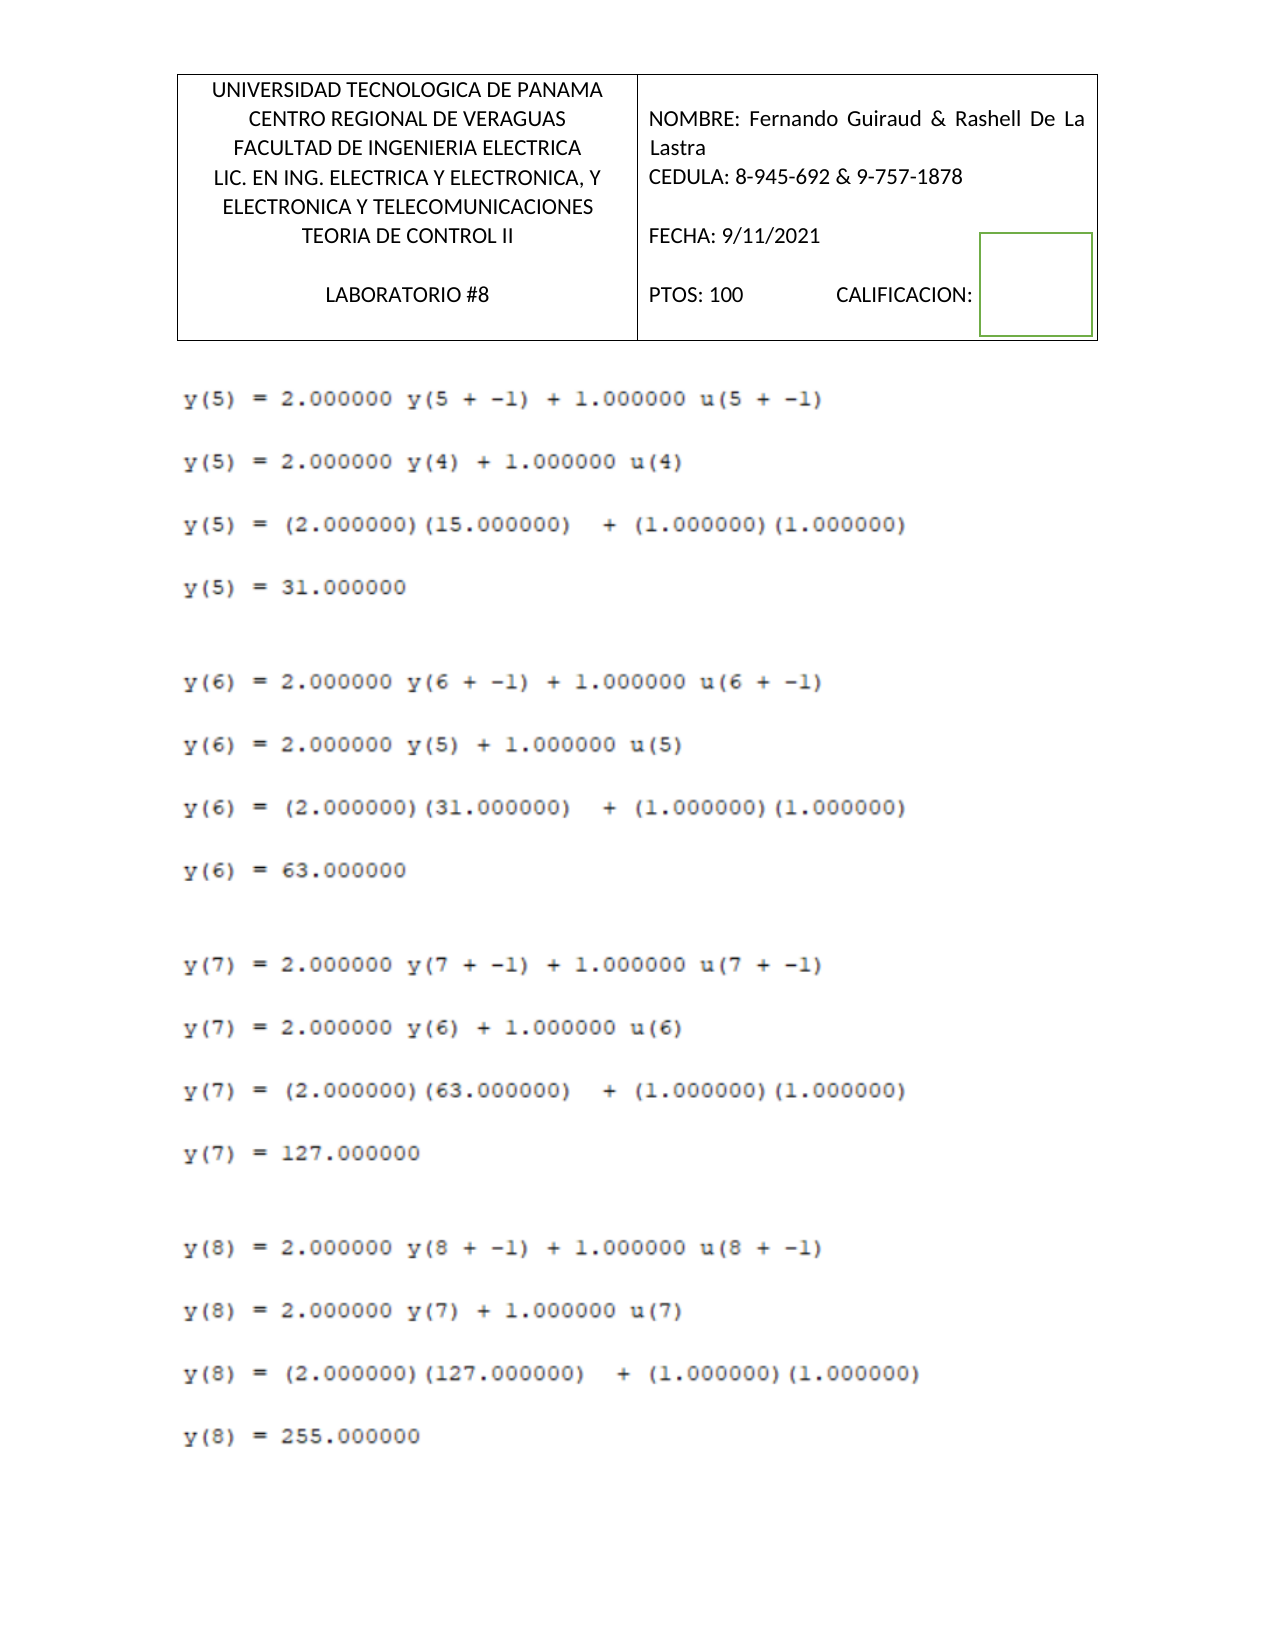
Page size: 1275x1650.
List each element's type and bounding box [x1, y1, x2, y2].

picture [177, 368, 1003, 1468]
